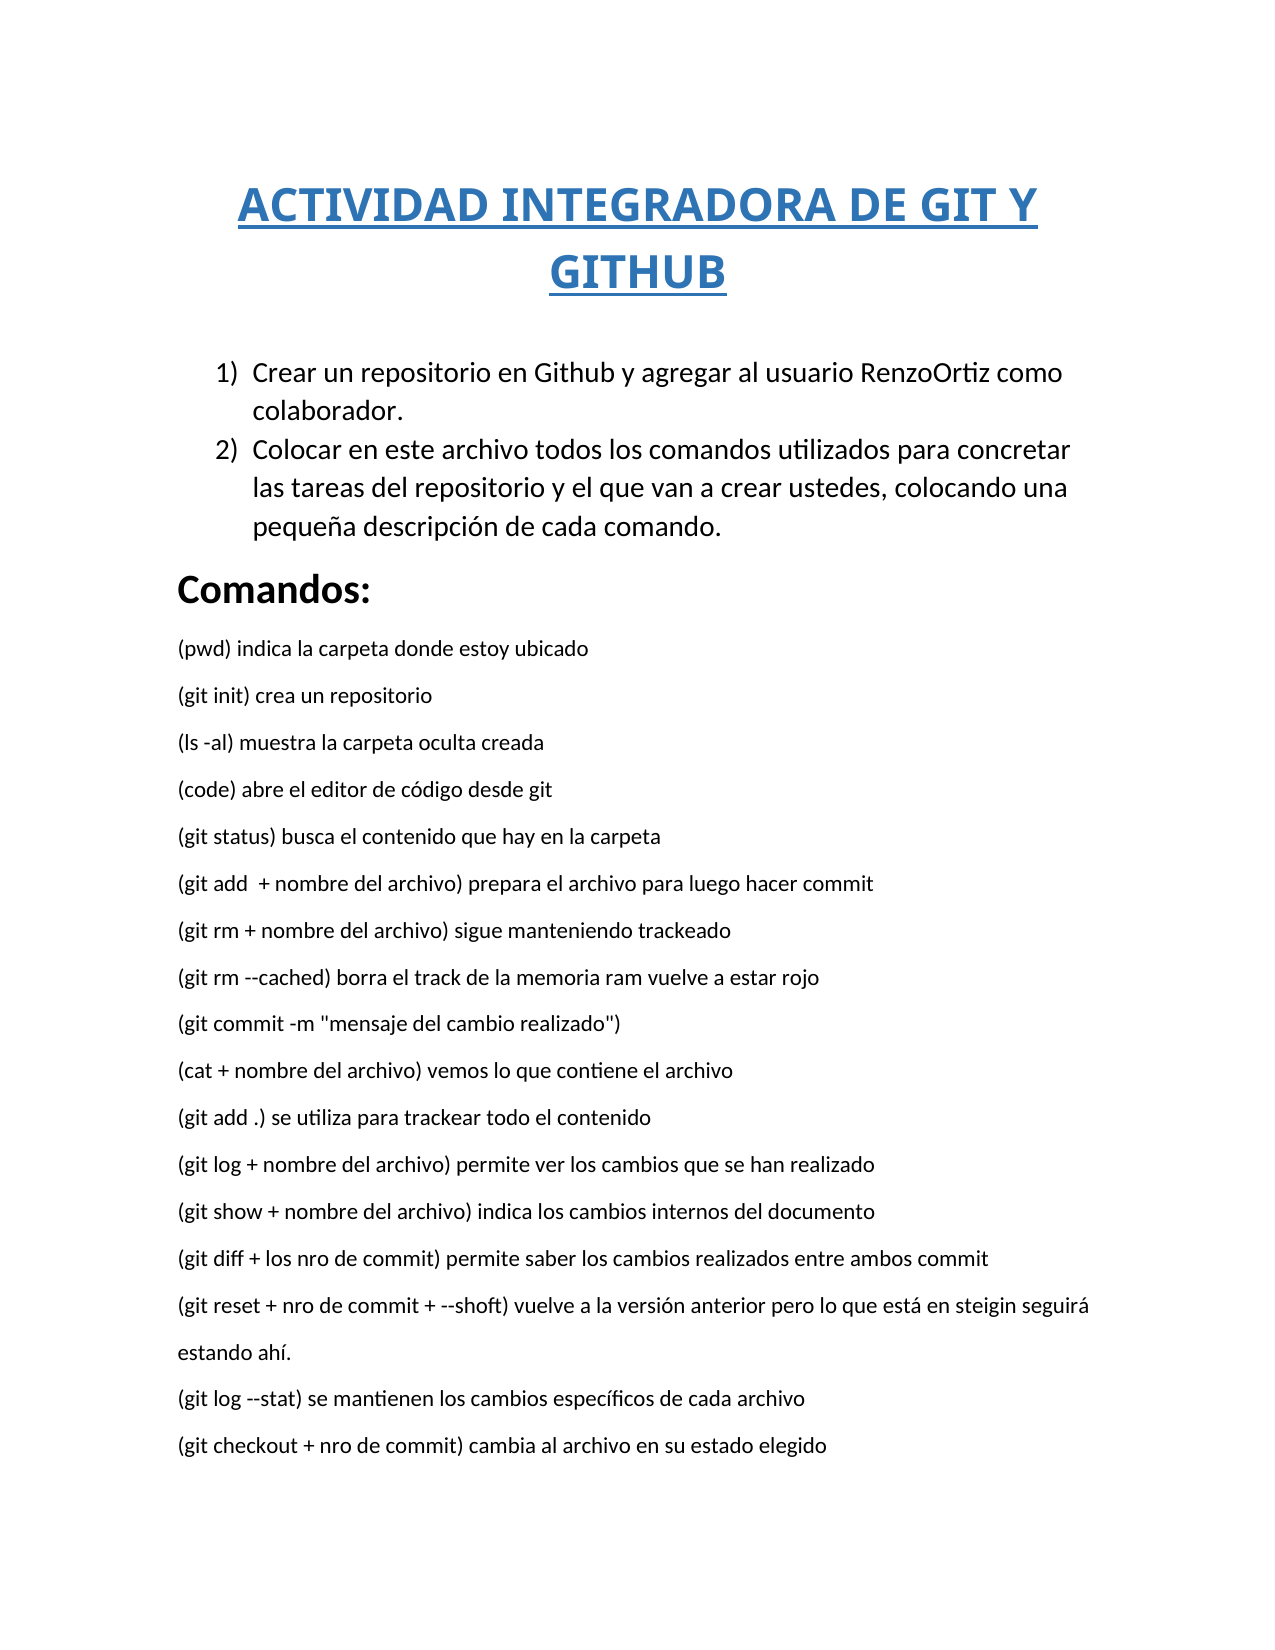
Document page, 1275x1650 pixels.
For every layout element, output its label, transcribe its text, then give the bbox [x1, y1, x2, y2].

text (git add + nombre del archivo) prepara el archivo para luego hacer commit [177, 869, 1098, 897]
list Crear un repositorio en Github y agregar al usuario RenzoOrtiz como colaborador. [215, 354, 1098, 428]
text (git reset + nro de commit + --shoft) vuelve a la versión anterior pero lo que está en steigin seguirá [177, 1291, 1098, 1319]
text (code) abre el editor de código desde git [177, 775, 1098, 803]
text (git log --stat) se mantienen los cambios específicos de cada archivo [177, 1384, 1098, 1412]
text (git init) crea un repositorio [177, 681, 1098, 709]
text (ls -al) muestra la carpeta oculta creada [177, 728, 1098, 756]
text (git add .) se utiliza para trackear todo el contenido [177, 1103, 1098, 1131]
text (git status) busca el contenido que hay en la carpeta [177, 822, 1098, 850]
text (pwd) indica la carpeta donde estoy ubicado [177, 634, 1098, 662]
text (git commit -m "mensaje del cambio realizado") [177, 1009, 1098, 1037]
text (git checkout + nro de commit) cambia al archivo en su estado elegido [177, 1431, 1098, 1459]
text (git show + nombre del archivo) indica los cambios internos del documento [177, 1197, 1098, 1225]
text (cat + nombre del archivo) vemos lo que contiene el archivo [177, 1056, 1098, 1084]
list Colocar en este archivo todos los comandos utilizados para concretar las tareas del repositorio y el que van a crear ustedes, colocando una pequeña descripción de cada comando. [215, 431, 1098, 543]
text estando ahí. [177, 1338, 1098, 1366]
text (git rm + nombre del archivo) sigue manteniendo trackeado [177, 916, 1098, 944]
subtitle ACTIVIDAD INTEGRADORA DE GIT Y GITHUB [177, 173, 1098, 302]
text (git diff + los nro de commit) permite saber los cambios realizados entre ambos commit [177, 1244, 1098, 1272]
text (git rm --cached) borra el track de la memoria ram vuelve a estar rojo [177, 963, 1098, 991]
text Comandos: [177, 563, 1098, 614]
text (git log + nombre del archivo) permite ver los cambios que se han realizado [177, 1150, 1098, 1178]
